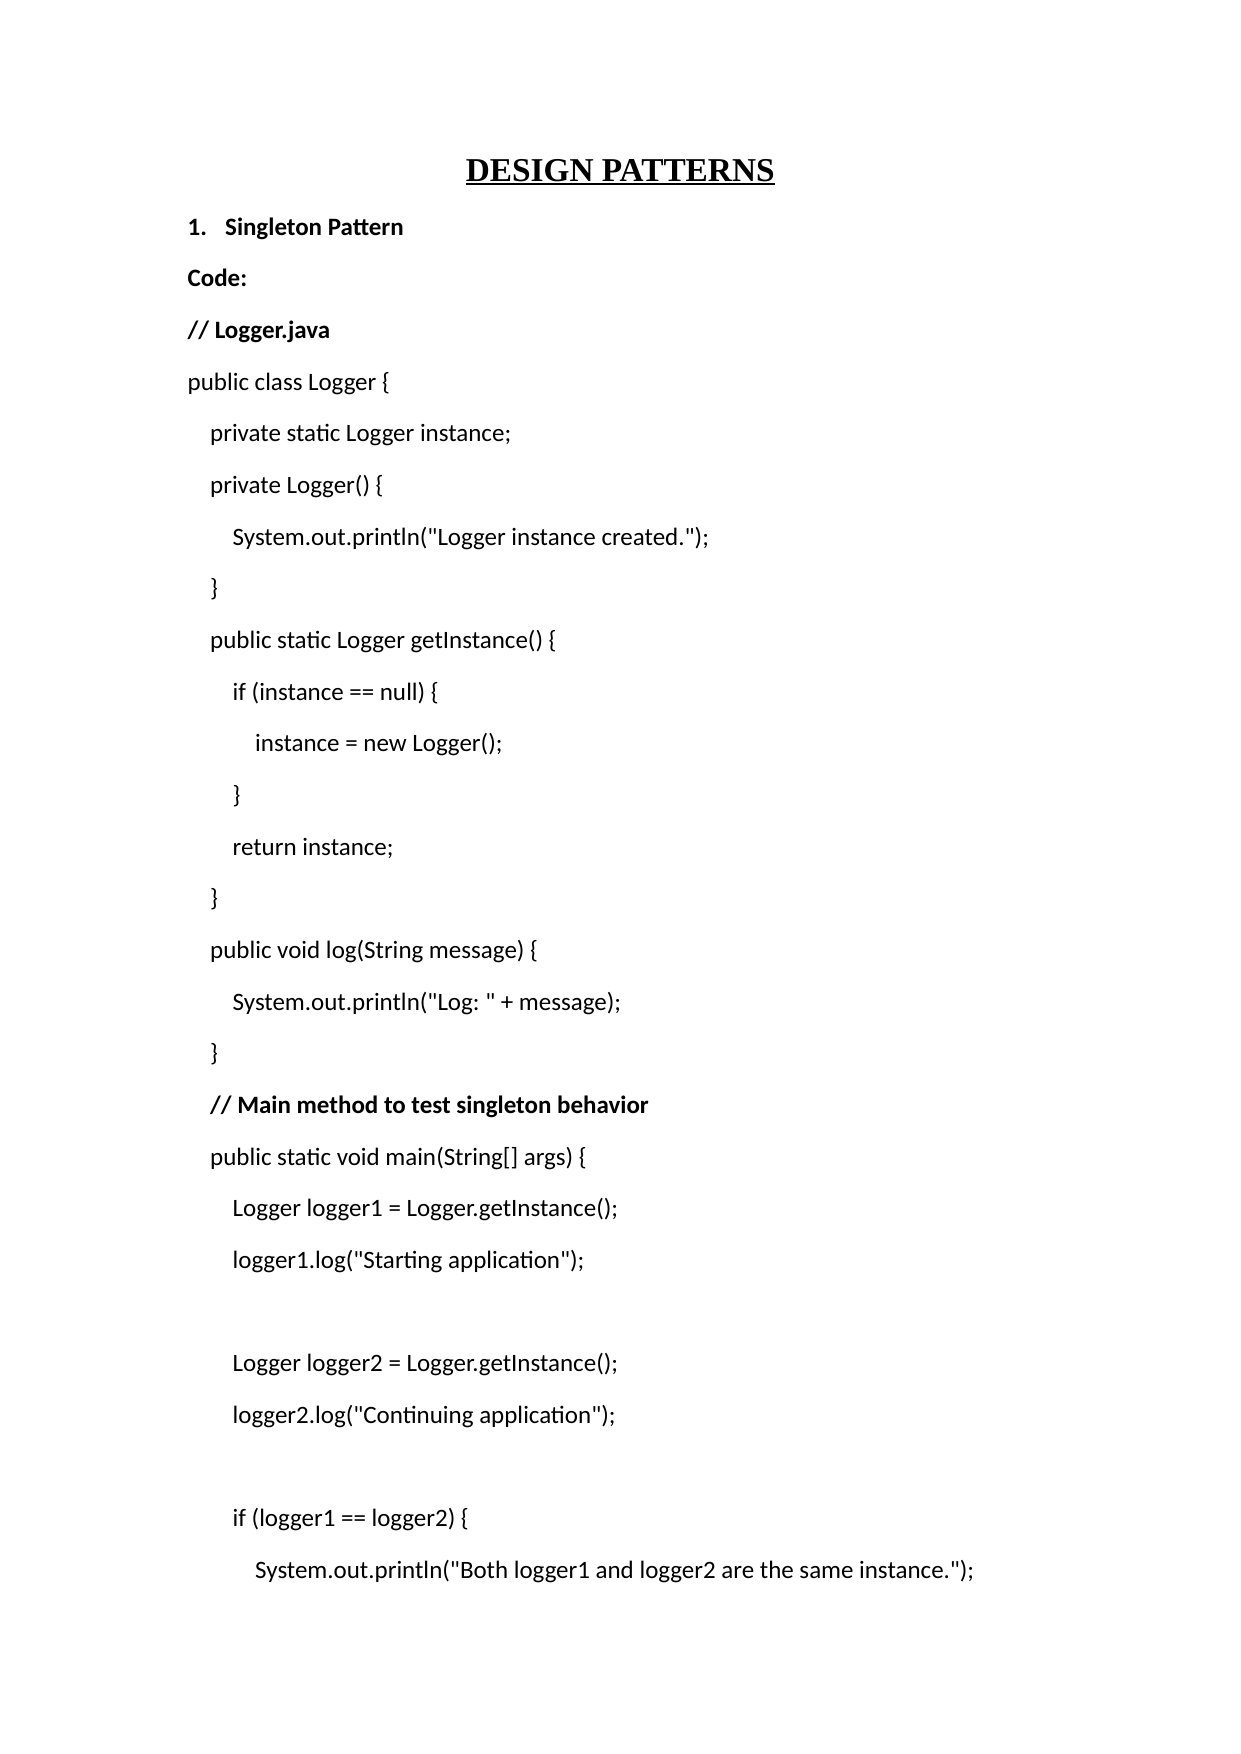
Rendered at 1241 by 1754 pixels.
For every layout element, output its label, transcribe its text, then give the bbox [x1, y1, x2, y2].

text if (instance == null) { [187, 676, 1090, 706]
text Logger logger2 = Logger.getInstance(); [187, 1347, 1090, 1378]
text if (logger1 == logger2) { [187, 1502, 1090, 1533]
text private static Logger instance; [187, 417, 1090, 448]
text Logger logger1 = Logger.getInstance(); [187, 1192, 1090, 1223]
text // Main method to test singleton behavior [187, 1089, 1090, 1119]
text private Logger() { [187, 469, 1090, 499]
text DESIGN PATTERNS [150, 150, 1090, 188]
text // Logger.java [187, 314, 1090, 344]
text System.out.println("Log: " + message); [187, 986, 1090, 1016]
text logger2.log("Continuing application"); [187, 1399, 1090, 1429]
text return instance; [187, 831, 1090, 861]
text } [187, 1037, 1090, 1068]
text public void log(String message) { [187, 934, 1090, 964]
text instance = new Logger(); [187, 727, 1090, 758]
text public class Logger { [187, 366, 1090, 396]
text } [187, 779, 1090, 809]
text public static void main(String[] args) { [187, 1141, 1090, 1171]
list Singleton Pattern [187, 211, 1090, 241]
text System.out.println("Logger instance created."); [187, 521, 1090, 551]
text public static Logger getInstance() { [187, 624, 1090, 654]
text Code: [187, 262, 1090, 293]
text logger1.log("Starting application"); [187, 1244, 1090, 1274]
text System.out.println("Both logger1 and logger2 are the same instance."); [187, 1554, 1090, 1584]
text } [187, 572, 1090, 603]
text } [187, 882, 1090, 913]
